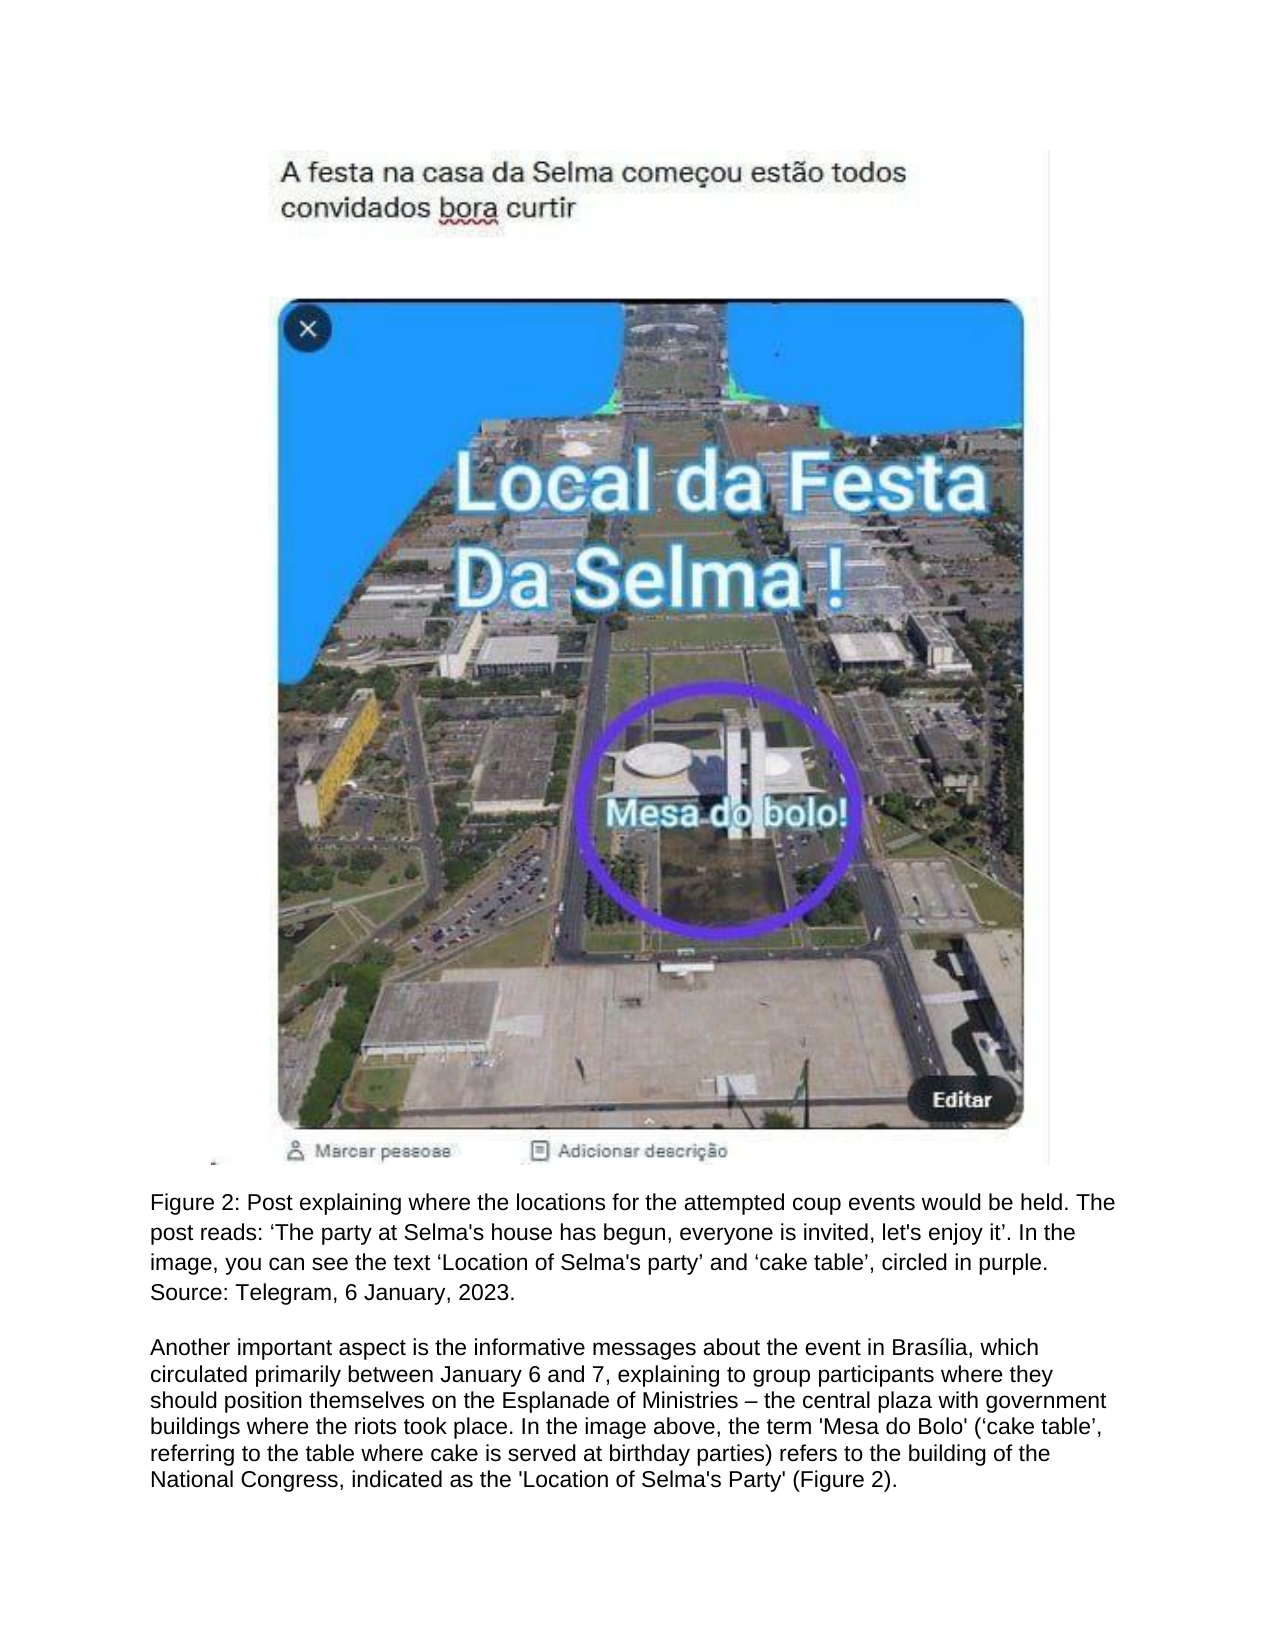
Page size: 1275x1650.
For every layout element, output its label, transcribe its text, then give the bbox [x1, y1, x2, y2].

text Figure 2: Post explaining where the locations for the attempted coup events would be held. The post reads: ‘The party at Selma's house has begun, everyone is invited, let's enjoy it’. In the image, you can see the text ‘Location of Selma's party’ and ‘cake table’, circled in purple. Source: Telegram, 6 January, 2023. [150, 1188, 1125, 1305]
text Another important aspect is the informative messages about the event in Brasília, which circulated primarily between January 6 and 7, explaining to group participants where they should position themselves on the Esplanade of Ministries – the central plaza with government buildings where the riots took place. In the image above, the term 'Mesa do Bolo' (‘cake table’, referring to the table where cake is served at birthday parties) refers to the building of the National Congress, indicated as the 'Location of Selma's Party' (Figure 2). [150, 1334, 1125, 1492]
picture [210, 150, 1065, 1165]
